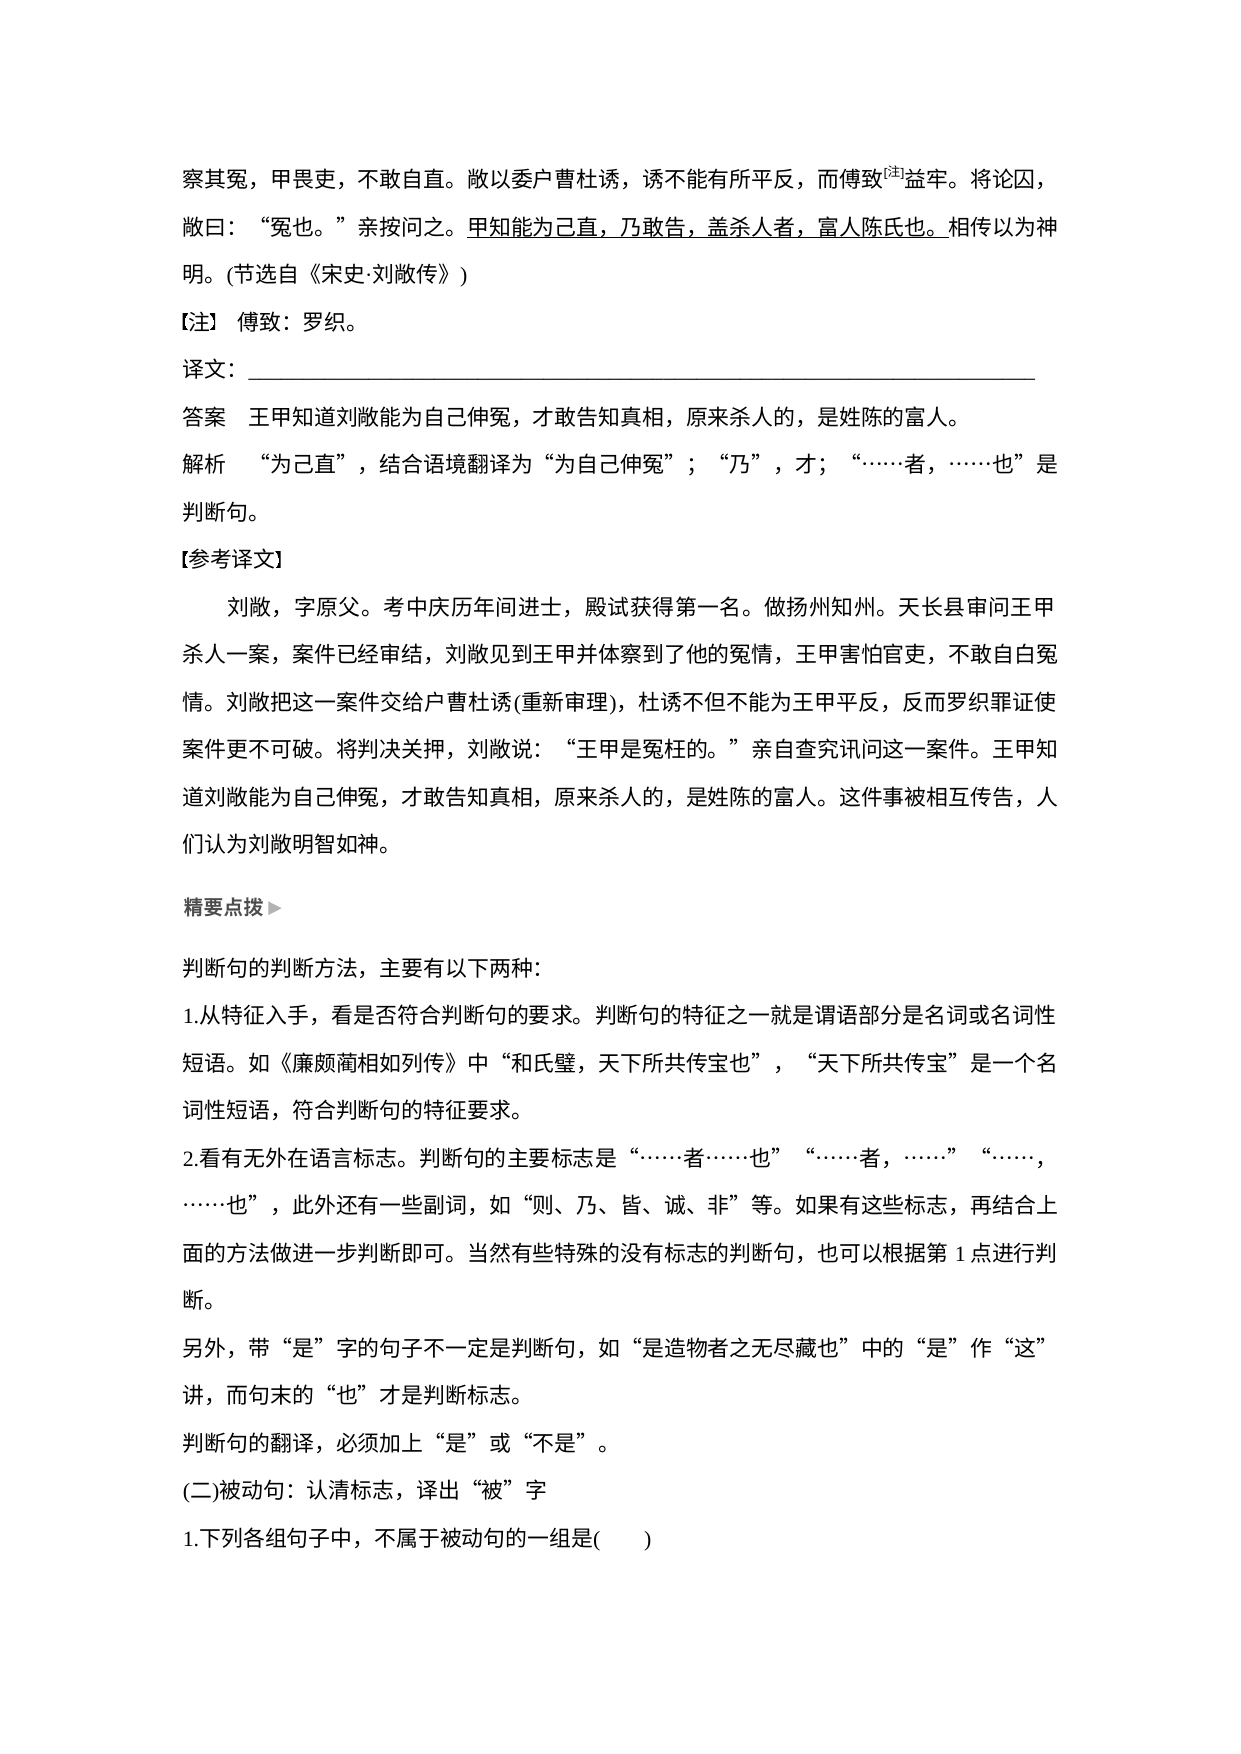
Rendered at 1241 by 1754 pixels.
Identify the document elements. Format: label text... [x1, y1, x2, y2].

text 参考译文 [183, 542, 1058, 574]
text 判断句的判断方法，主要有以下两种： [183, 951, 1058, 983]
text 1.从特征入手，看是否符合判断句的要求。判断句的特征之一就是谓语部分是名词或名词性短语。如《廉颇蔺相如列传》中“和氏璧，天下所共传宝也”，“天下所共传宝”是一个名词性短语，符合判断句的特征要求。 [183, 998, 1058, 1125]
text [183, 162, 1058, 289]
text 解析 “为己直”，结合语境翻译为“为自己伸冤”；“乃”，才；“……者，……也”是判断句。 [183, 447, 1058, 526]
text 另外，带“是”字的句子不一定是判断句，如“是造物者之无尽藏也”中的“是”作“这”讲，而句末的“也”才是判断标志。 [183, 1331, 1058, 1410]
picture [182, 874, 283, 937]
picture [275, 551, 281, 568]
picture [182, 551, 188, 568]
text 判断句的翻译，必须加上“是”或“不是”。 [183, 1426, 1058, 1458]
picture [209, 313, 216, 330]
text 答案 王甲知道刘敞能为自己伸冤，才敢告知真相，原来杀人的，是姓陈的富人。 [183, 399, 1058, 431]
text 注 傅致：罗织。 [183, 304, 1058, 336]
picture [182, 313, 188, 330]
text (二)被动句：认清标志，译出“被”字 [183, 1473, 1058, 1505]
text 2.看有无外在语言标志。判断句的主要标志是“……者……也”“……者，……”“……，……也”，此外还有一些副词，如“则、乃、皆、诚、非”等。如果有这些标志，再结合上面的方法做进一步判断即可。当然有些特殊的没有标志的判断句，也可以根据第1点进行判断。 [183, 1141, 1058, 1315]
text 刘敞，字原父。考中庆历年间进士，殿试获得第一名。做扬州知州。天长县审问王甲杀人一案，案件已经审结，刘敞见到王甲并体察到了他的冤情，王甲害怕官吏，不敢自白冤情。刘敞把这一案件交给户曹杜诱(重新审理)，杜诱不但不能为王甲平反，反而罗织罪证使案件更不可破。将判决关押，刘敞说：“王甲是冤枉的。”亲自查究讯问这一案件。王甲知道刘敞能为自己伸冤，才敢告知真相，原来杀人的，是姓陈的富人。这件事被相互传告，人们认为刘敞明智如神。 [183, 589, 1058, 859]
text 1.下列各组句子中，不属于被动句的一组是( ) [183, 1521, 1058, 1553]
text 译文：________________________________________________________________________ [183, 352, 1058, 384]
